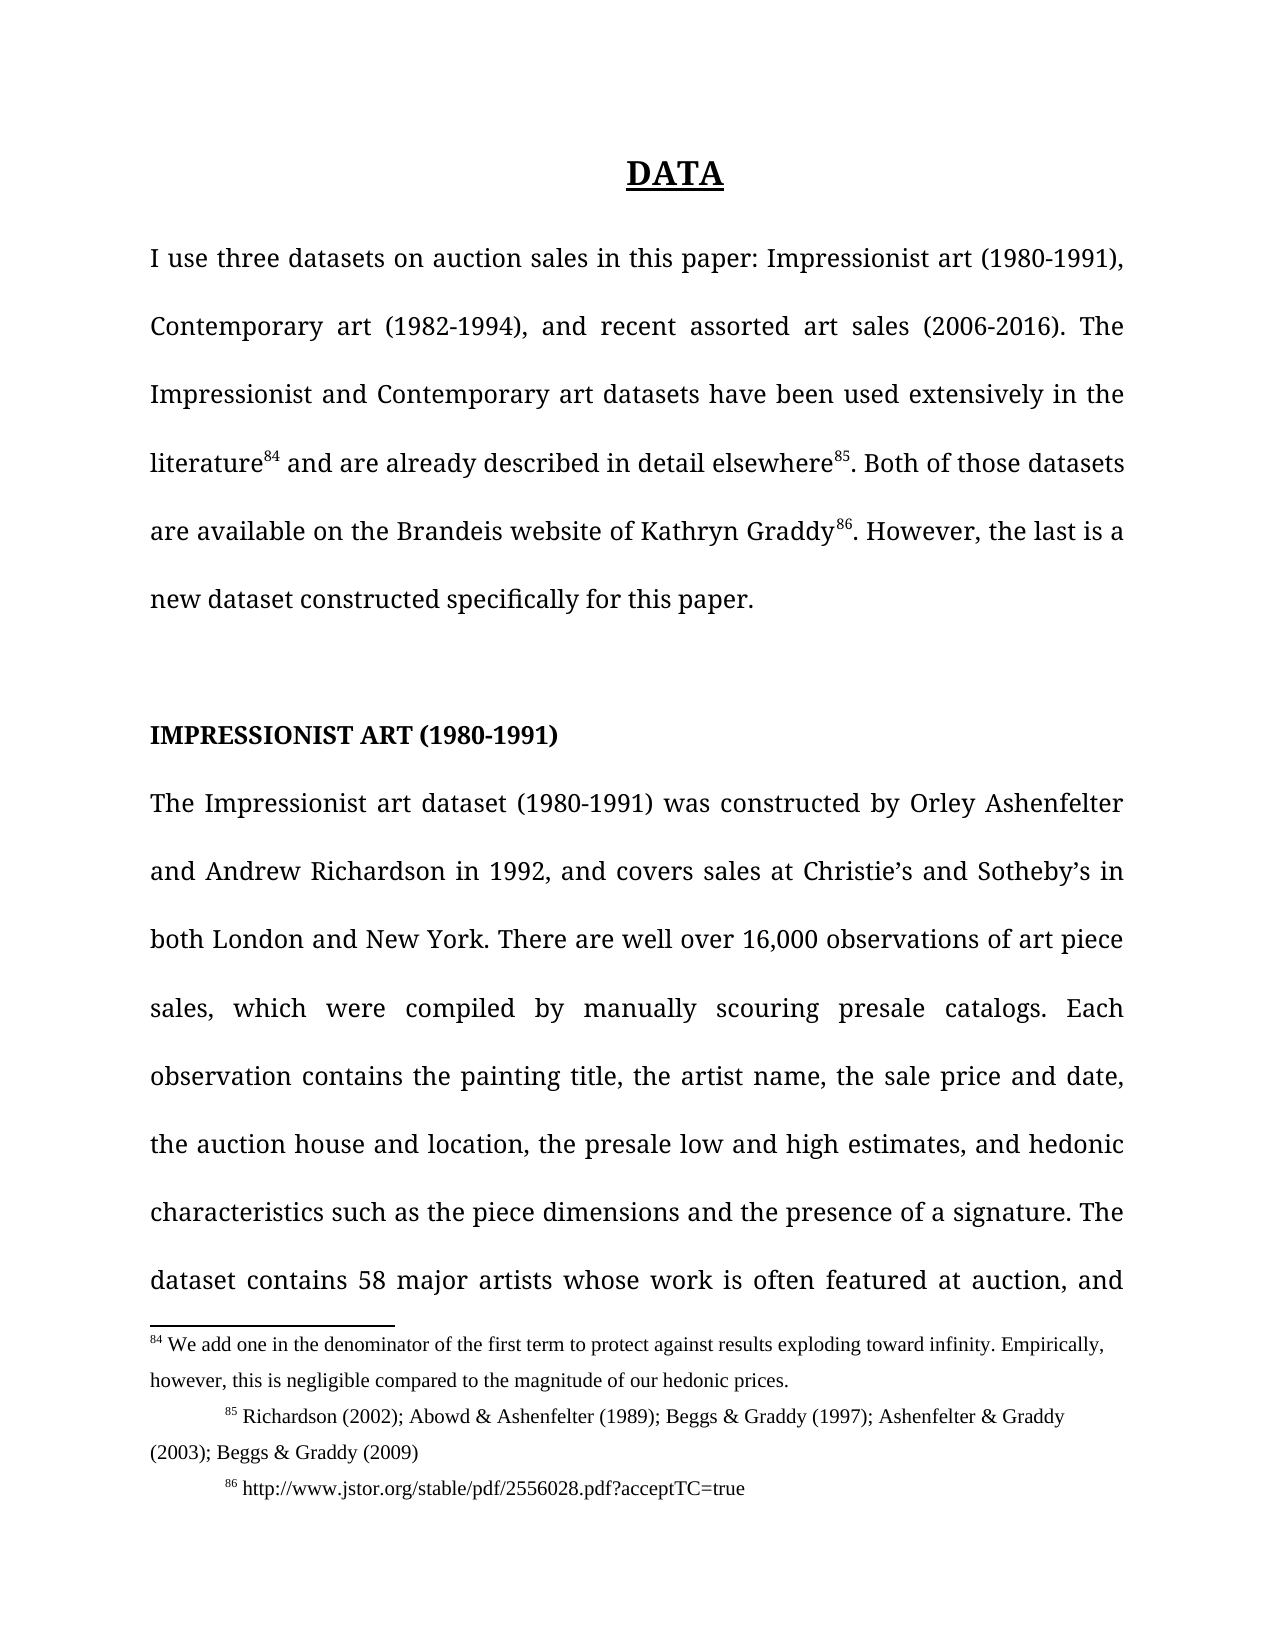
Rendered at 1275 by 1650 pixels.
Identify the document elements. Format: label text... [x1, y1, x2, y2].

text DATA [150, 150, 1125, 195]
text I use three datasets on auction sales in this paper: Impressionist art (1980-1991), Contemporary art (1982-1994), and recent assorted art sales (2006-2016). The Impressionist and Contemporary art datasets have been used extensively in the literature and are already described in detail elsewhere. Both of those datasets are available on the Brandeis website of Kathryn Graddy. However, the last is a new dataset constructed specifically for this paper. [150, 241, 1125, 616]
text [150, 786, 1125, 1297]
text IMPRESSIONIST ART (1980-1991) [150, 718, 1125, 752]
